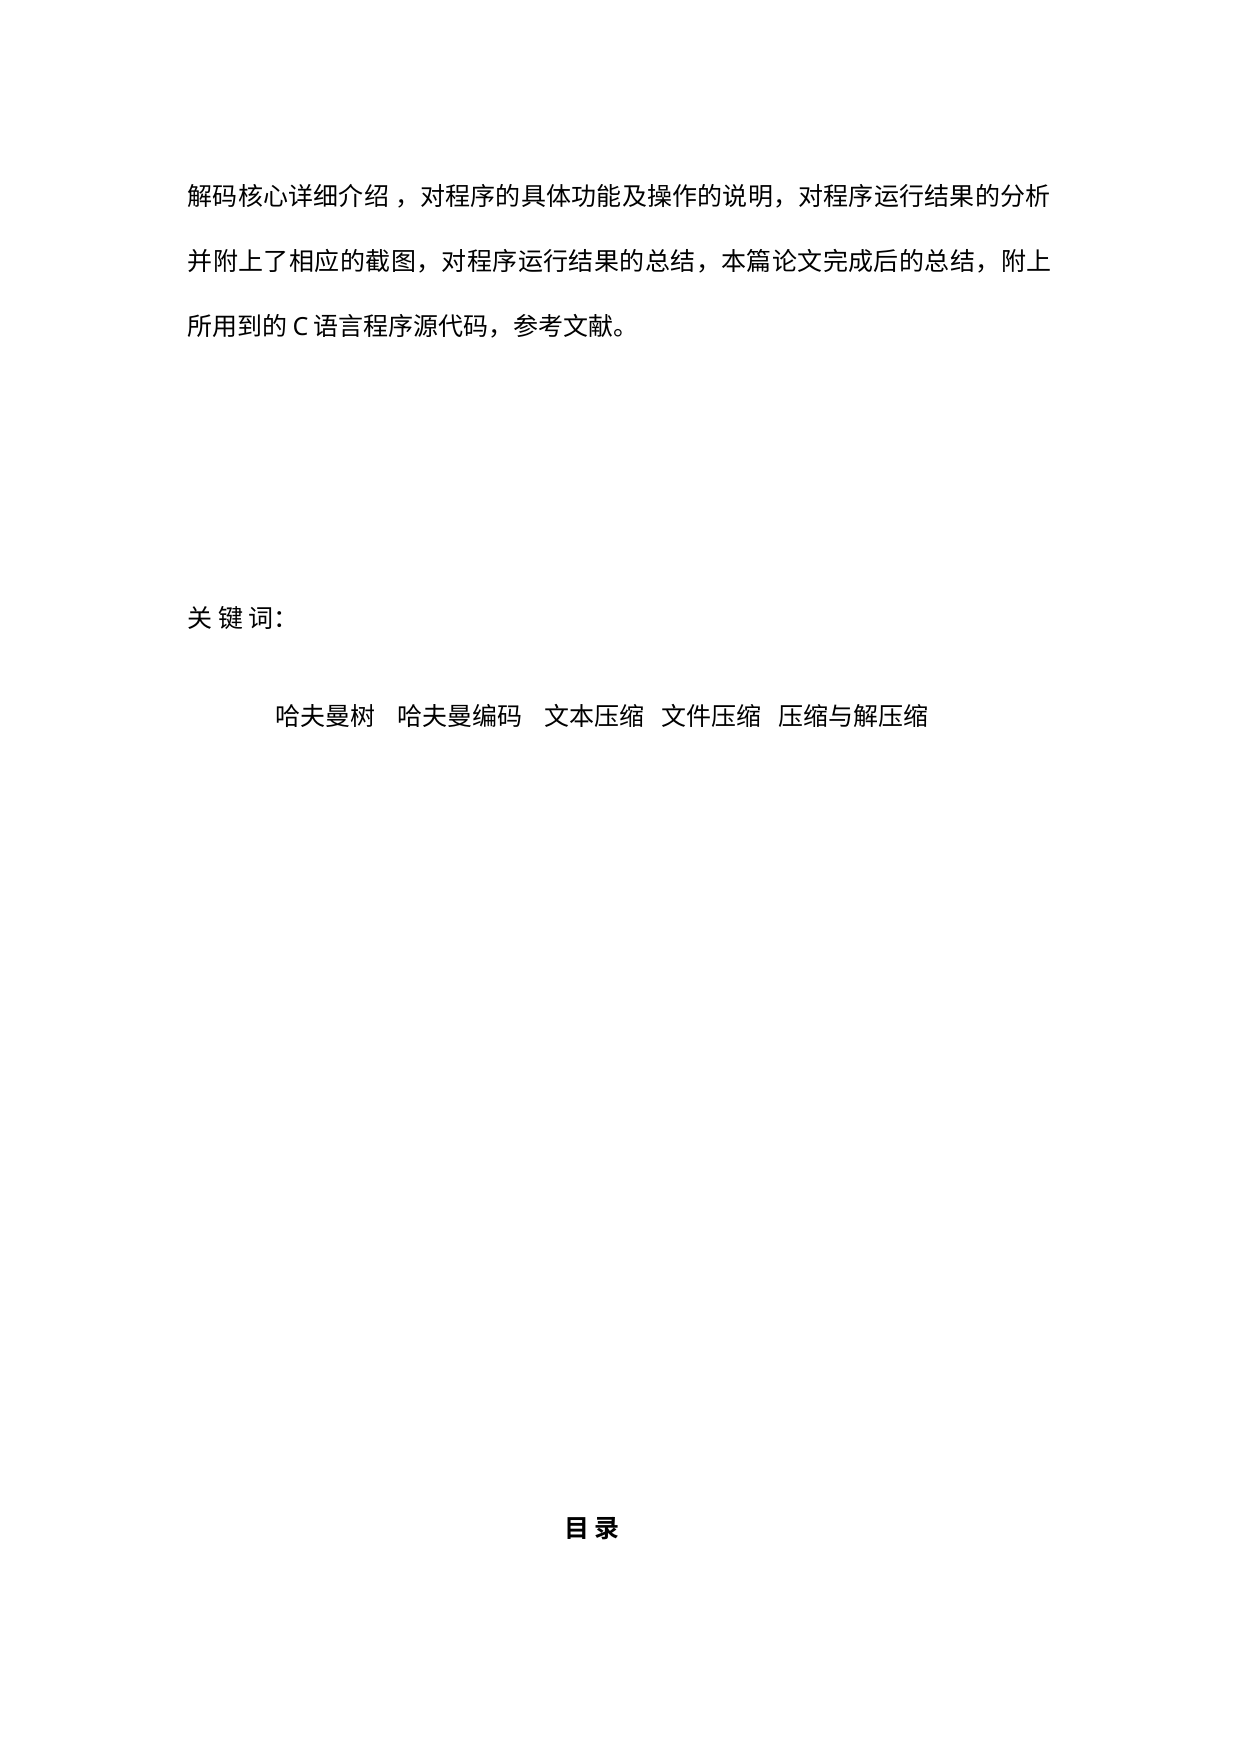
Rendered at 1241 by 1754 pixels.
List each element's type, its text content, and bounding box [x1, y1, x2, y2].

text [187, 162, 1053, 357]
text 哈夫曼树 哈夫曼编码 文本压缩 文件压缩 压缩与解压缩 [187, 682, 1053, 747]
text 目 录 [187, 1494, 1053, 1559]
text 关 键 词： [187, 584, 1053, 649]
